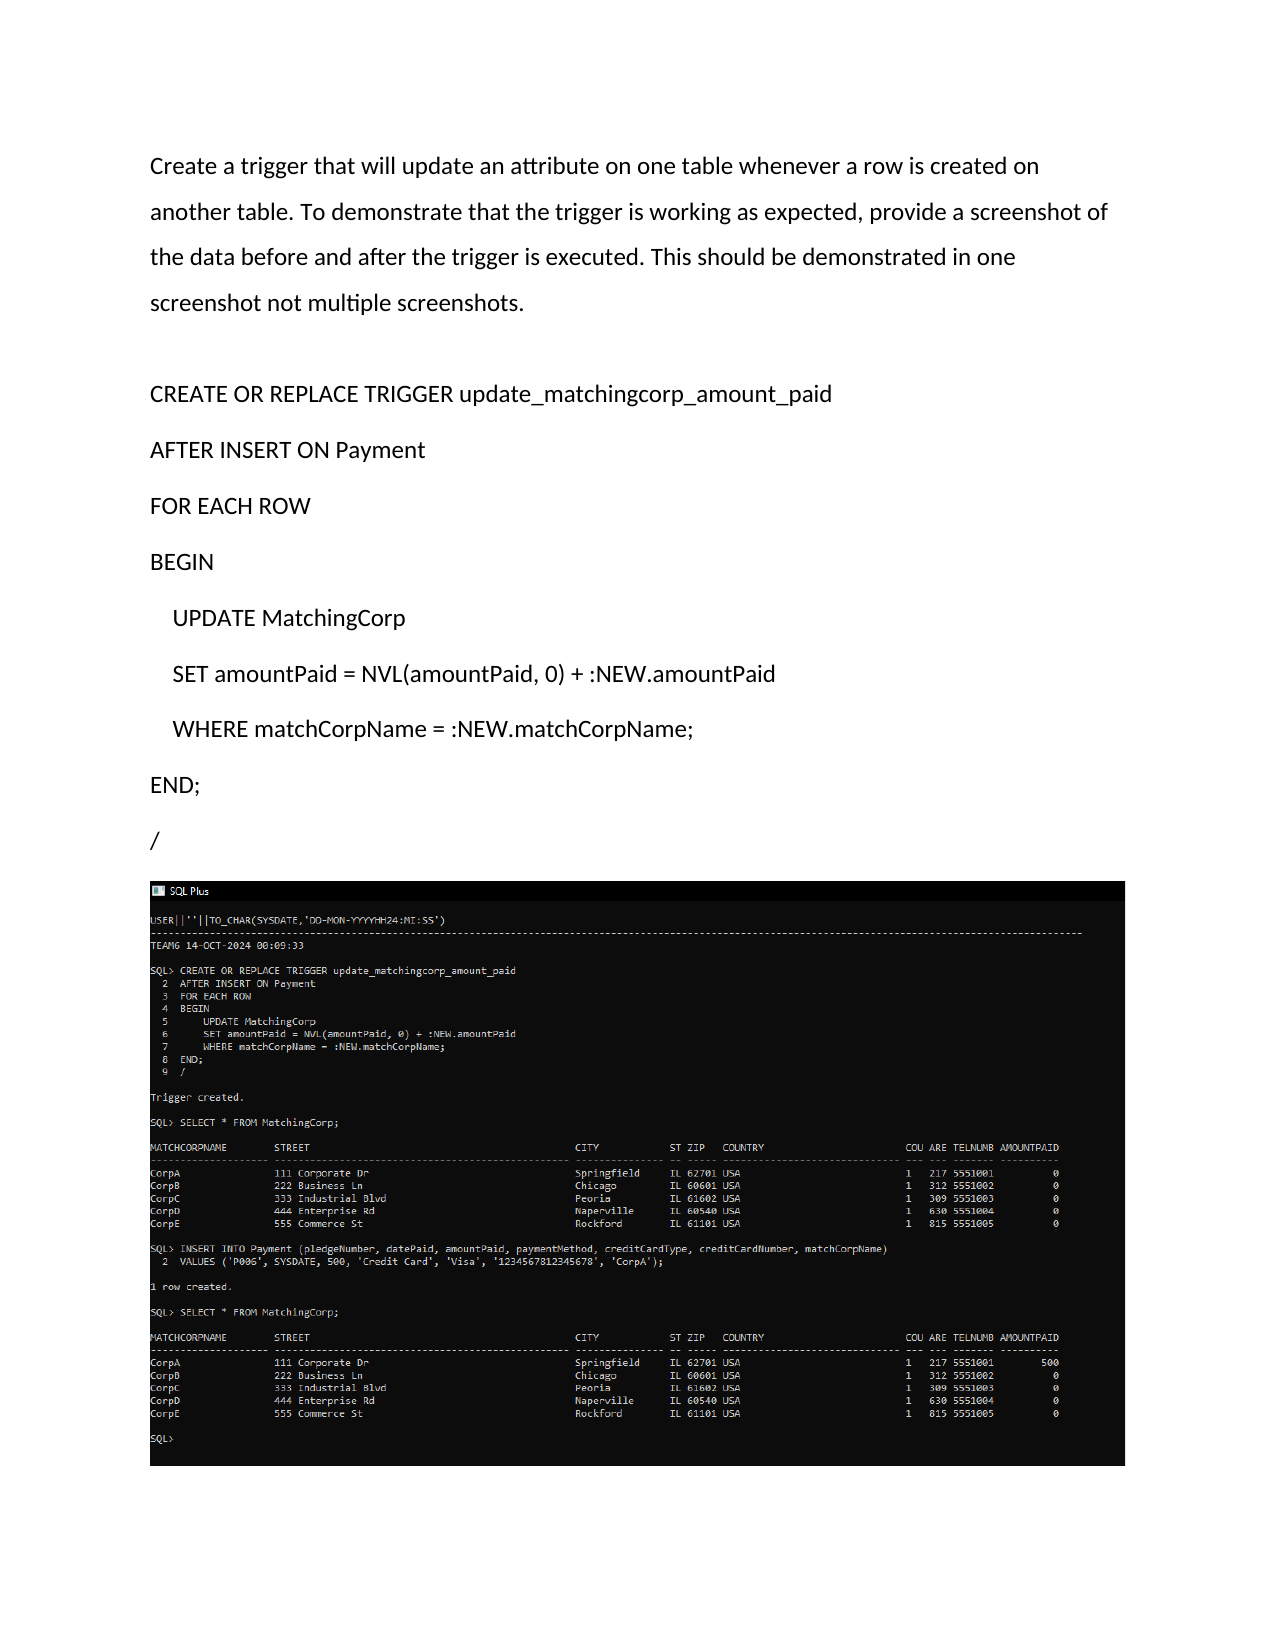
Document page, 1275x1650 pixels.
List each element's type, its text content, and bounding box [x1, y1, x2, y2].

text Create a trigger that will update an attribute on one table whenever a row is created on another table. To demonstrate that the trigger is working as expected, provide a screenshot of the data before and after the trigger is executed. This should be demonstrated in one screenshot not multiple screenshots. [150, 150, 1125, 318]
text WHERE matchCorpName = :NEW.matchCorpName; [150, 714, 1125, 744]
text AFTER INSERT ON Payment [150, 434, 1125, 465]
text END; [150, 769, 1125, 800]
text FOR EACH ROW [150, 490, 1125, 521]
text / [150, 825, 1125, 856]
text BEGIN [150, 546, 1125, 577]
picture [150, 881, 1125, 1466]
text UPDATE MatchingCorp [150, 602, 1125, 632]
text SET amountPaid = NVL(amountPaid, 0) + :NEW.amountPaid [150, 658, 1125, 688]
text CREATE OR REPLACE TRIGGER update_matchingcorp_amount_paid [150, 379, 1125, 409]
